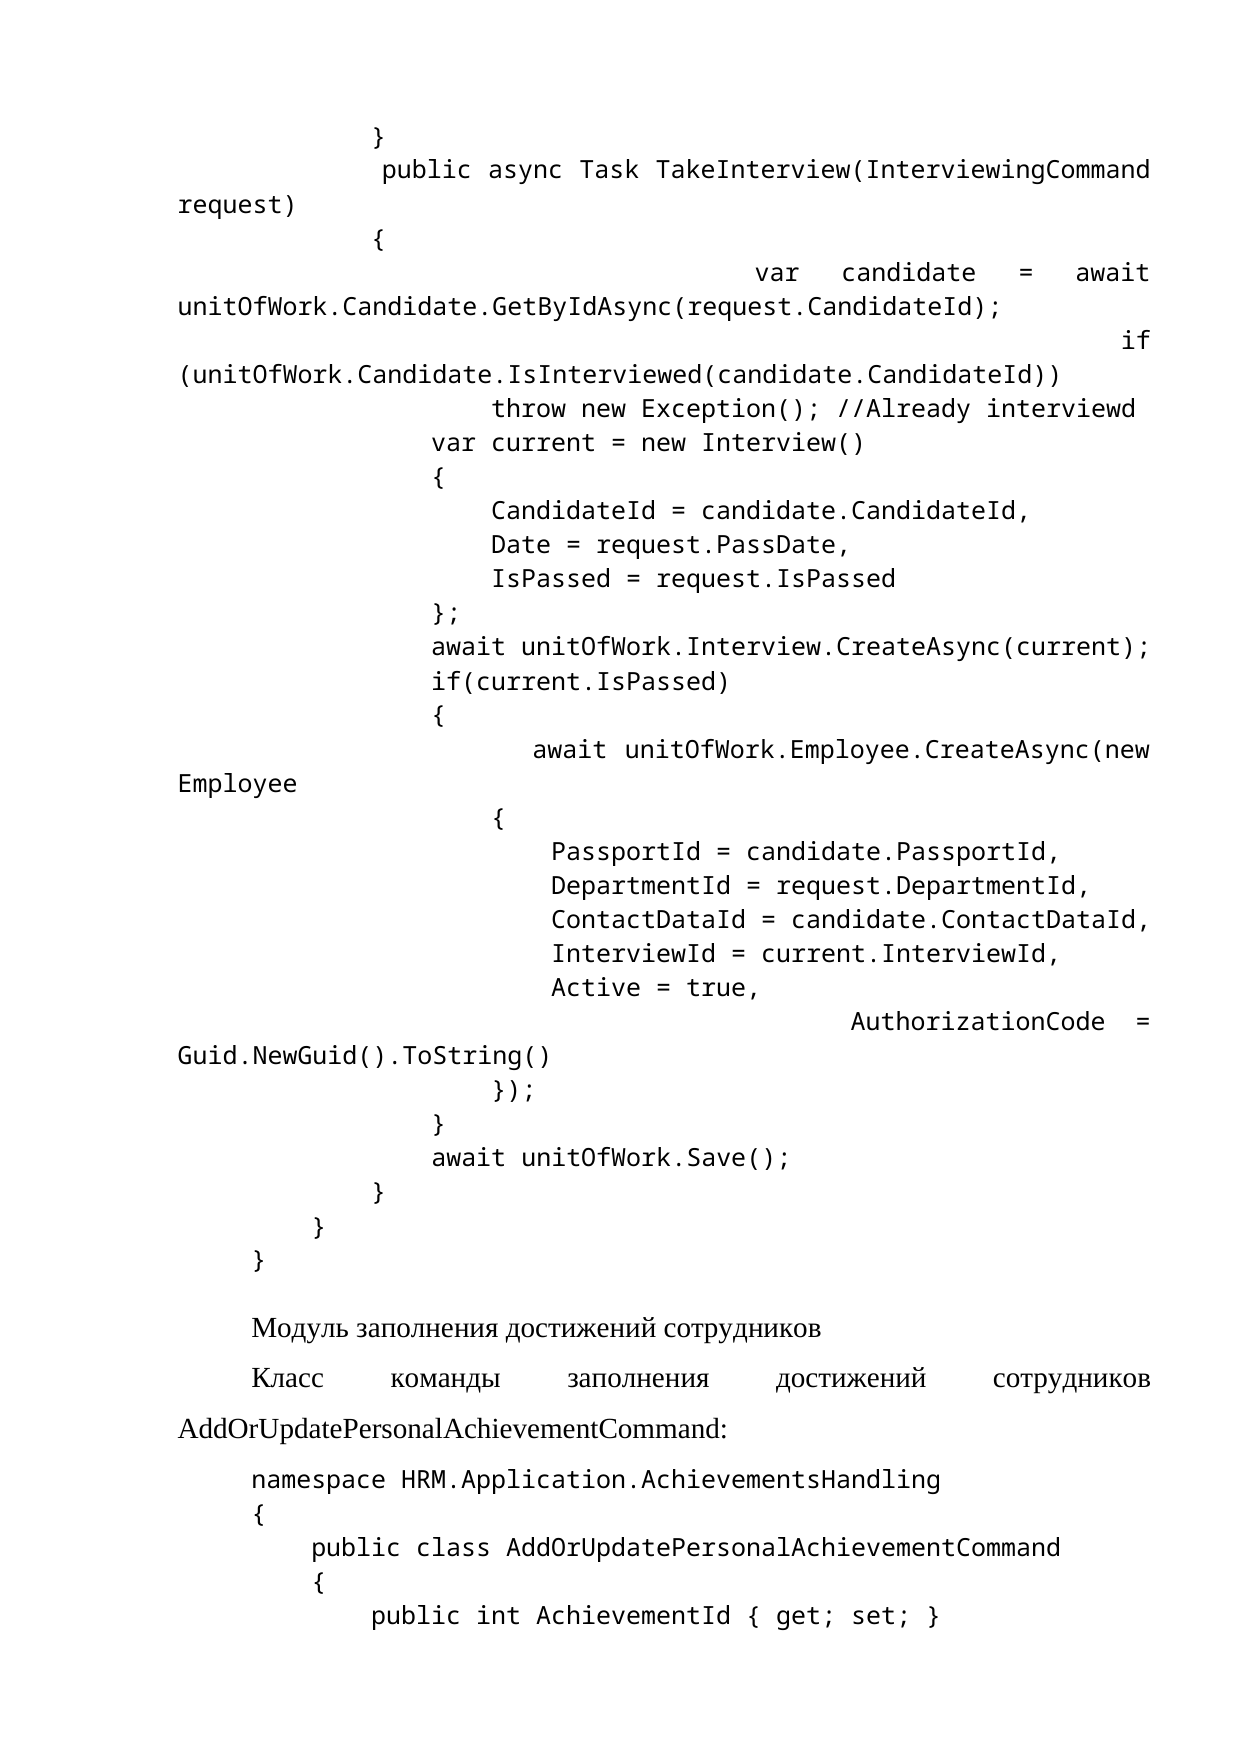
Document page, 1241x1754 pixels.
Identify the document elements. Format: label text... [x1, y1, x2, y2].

text { [177, 1495, 1152, 1529]
text ContactDataId = candidate.ContactDataId, [177, 902, 1152, 936]
text await unitOfWork.Save(); [177, 1140, 1152, 1174]
text { [177, 697, 1152, 731]
text var candidate = await unitOfWork.Candidate.GetByIdAsync(request.CandidateId); [177, 254, 1152, 322]
text Date = request.PassDate, [177, 527, 1152, 561]
text namespace HRM.Application.AchievementsHandling [177, 1461, 1152, 1495]
text public class AddOrUpdatePersonalAchievementCommand [177, 1529, 1152, 1563]
text Active = true, [177, 970, 1152, 1004]
text await unitOfWork.Employee.CreateAsync(new Employee [177, 731, 1152, 799]
text { [177, 799, 1152, 833]
text Модуль заполнения достижений сотрудников [177, 1310, 1152, 1344]
text await unitOfWork.Interview.CreateAsync(current); [177, 629, 1152, 663]
text if (unitOfWork.Candidate.IsInterviewed(candidate.CandidateId)) [177, 322, 1152, 391]
text } [177, 1242, 1152, 1276]
text }; [177, 595, 1152, 629]
text { [177, 1563, 1152, 1597]
text } [177, 118, 1152, 152]
text } [177, 1174, 1152, 1208]
text throw new Exception(); //Already interviewd [177, 391, 1152, 425]
text { [177, 459, 1152, 493]
text } [177, 1208, 1152, 1242]
text public int AchievementId { get; set; } [177, 1597, 1152, 1632]
text IsPassed = request.IsPassed [177, 561, 1152, 595]
text AuthorizationCode = Guid.NewGuid().ToString() [177, 1004, 1152, 1072]
text { [177, 220, 1152, 254]
text DepartmentId = request.DepartmentId, [177, 867, 1152, 902]
text public async Task TakeInterview(InterviewingCommand request) [177, 152, 1152, 220]
text }); [177, 1072, 1152, 1106]
text InterviewId = current.InterviewId, [177, 936, 1152, 970]
text Класс команды заполнения достижений сотрудников AddOrUpdatePersonalAchievementCommand: [177, 1361, 1152, 1444]
text var current = new Interview() [177, 425, 1152, 459]
text } [177, 1106, 1152, 1140]
text if(current.IsPassed) [177, 663, 1152, 697]
text PassportId = candidate.PassportId, [177, 833, 1152, 867]
text CandidateId = candidate.CandidateId, [177, 493, 1152, 527]
